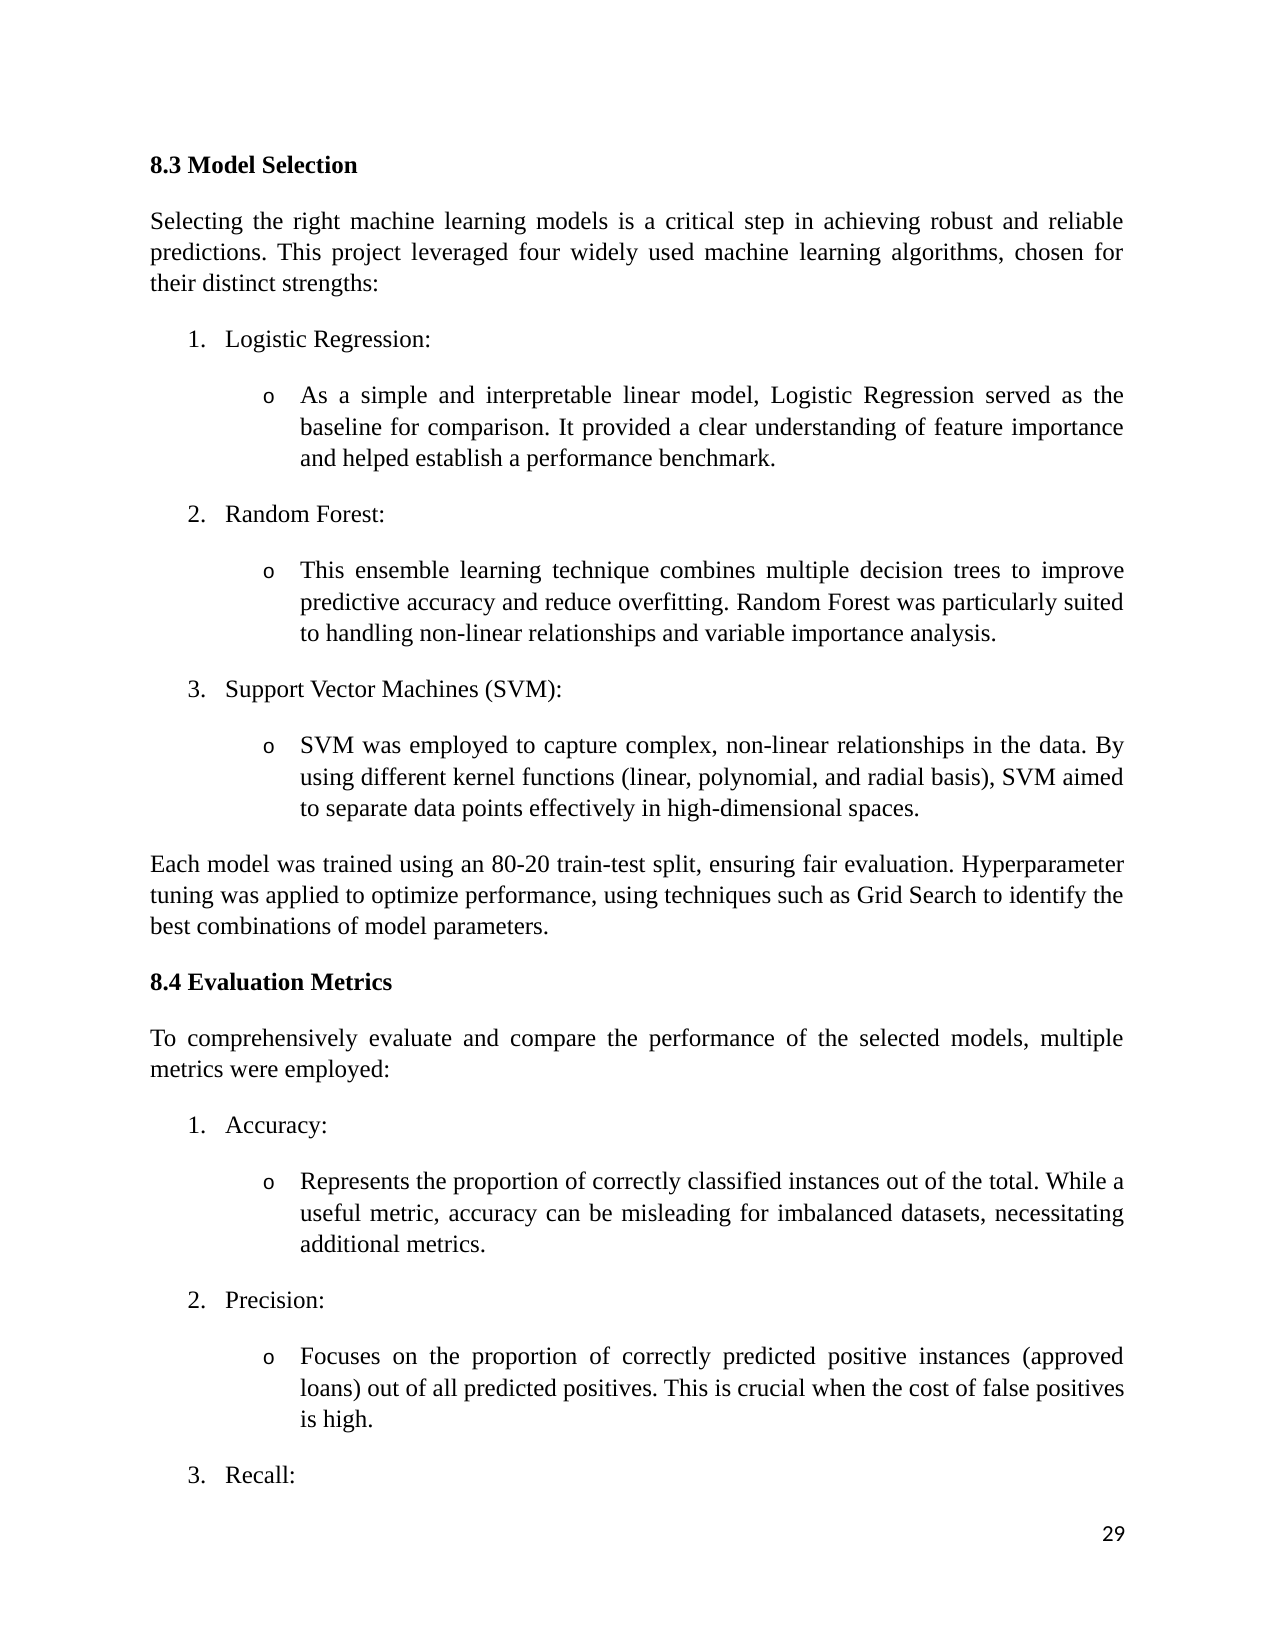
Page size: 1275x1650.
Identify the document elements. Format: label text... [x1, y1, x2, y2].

list Recall: [187, 1460, 1125, 1489]
list This ensemble learning technique combines multiple decision trees to improve predictive accuracy and reduce overfitting. Random Forest was particularly suited to handling non-linear relationships and variable importance analysis. [262, 555, 1125, 647]
list Precision: [187, 1285, 1125, 1314]
list Support Vector Machines (SVM): [187, 674, 1125, 703]
list Focuses on the proportion of correctly predicted positive instances (approved loans) out of all predicted positives. This is crucial when the cost of false positives is high. [262, 1341, 1125, 1433]
text To comprehensively evaluate and compare the performance of the selected models, multiple metrics were employed: [150, 1023, 1125, 1083]
list SVM was employed to capture complex, non-linear relationships in the data. By using different kernel functions (linear, polynomial, and radial basis), SVM aimed to separate data points effectively in high-dimensional spaces. [262, 730, 1125, 822]
subtitle 8.4 Evaluation Metrics [150, 967, 1125, 996]
list Random Forest: [187, 499, 1125, 528]
subtitle 8.3 Model Selection [150, 150, 1125, 179]
text Selecting the right machine learning models is a critical step in achieving robust and reliable predictions. This project leveraged four widely used machine learning algorithms, chosen for their distinct strengths: [150, 206, 1125, 297]
list As a simple and interpretable linear model, Logistic Regression served as the baseline for comparison. It provided a clear understanding of feature importance and helped establish a performance benchmark. [262, 380, 1125, 472]
text Each model was trained using an 80-20 train-test split, ensuring fair evaluation. Hyperparameter tuning was applied to optimize performance, using techniques such as Grid Search to identify the best combinations of model parameters. [150, 849, 1125, 940]
list Logistic Regression: [187, 324, 1125, 353]
list Accuracy: [187, 1110, 1125, 1139]
list Represents the proportion of correctly classified instances out of the total. While a useful metric, accuracy can be misleading for imbalanced datasets, necessitating additional metrics. [262, 1166, 1125, 1258]
